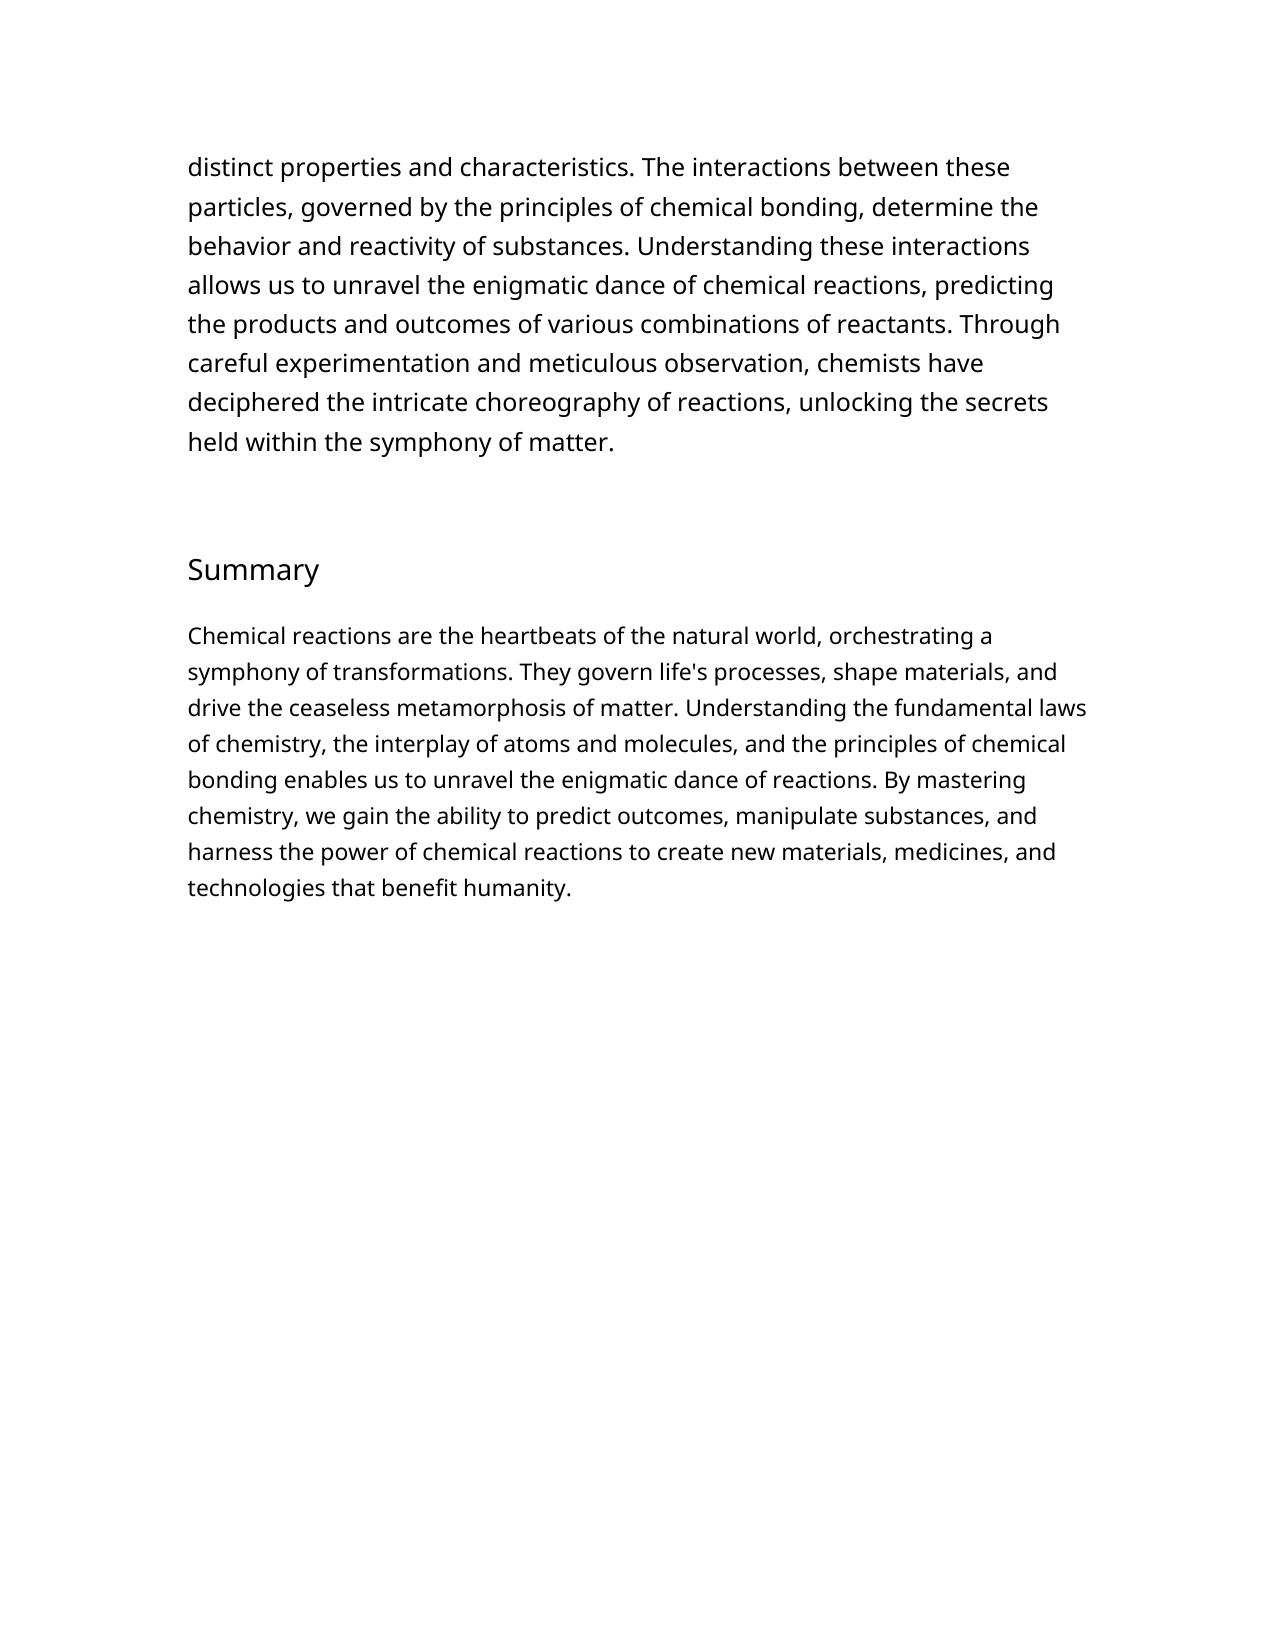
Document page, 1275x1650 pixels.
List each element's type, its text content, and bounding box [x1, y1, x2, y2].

text Chemical reactions are the heartbeats of the natural world, orchestrating a symphony of transformations. They govern life's processes, shape materials, and drive the ceaseless metamorphosis of matter. Understanding the fundamental laws of chemistry, the interplay of atoms and molecules, and the principles of chemical bonding enables us to unravel the enigmatic dance of reactions. By mastering chemistry, we gain the ability to predict outcomes, manipulate substances, and harness the power of chemical reactions to create new materials, medicines, and technologies that benefit humanity. [187, 620, 1087, 903]
text Summary [187, 549, 1087, 589]
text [187, 150, 1087, 458]
